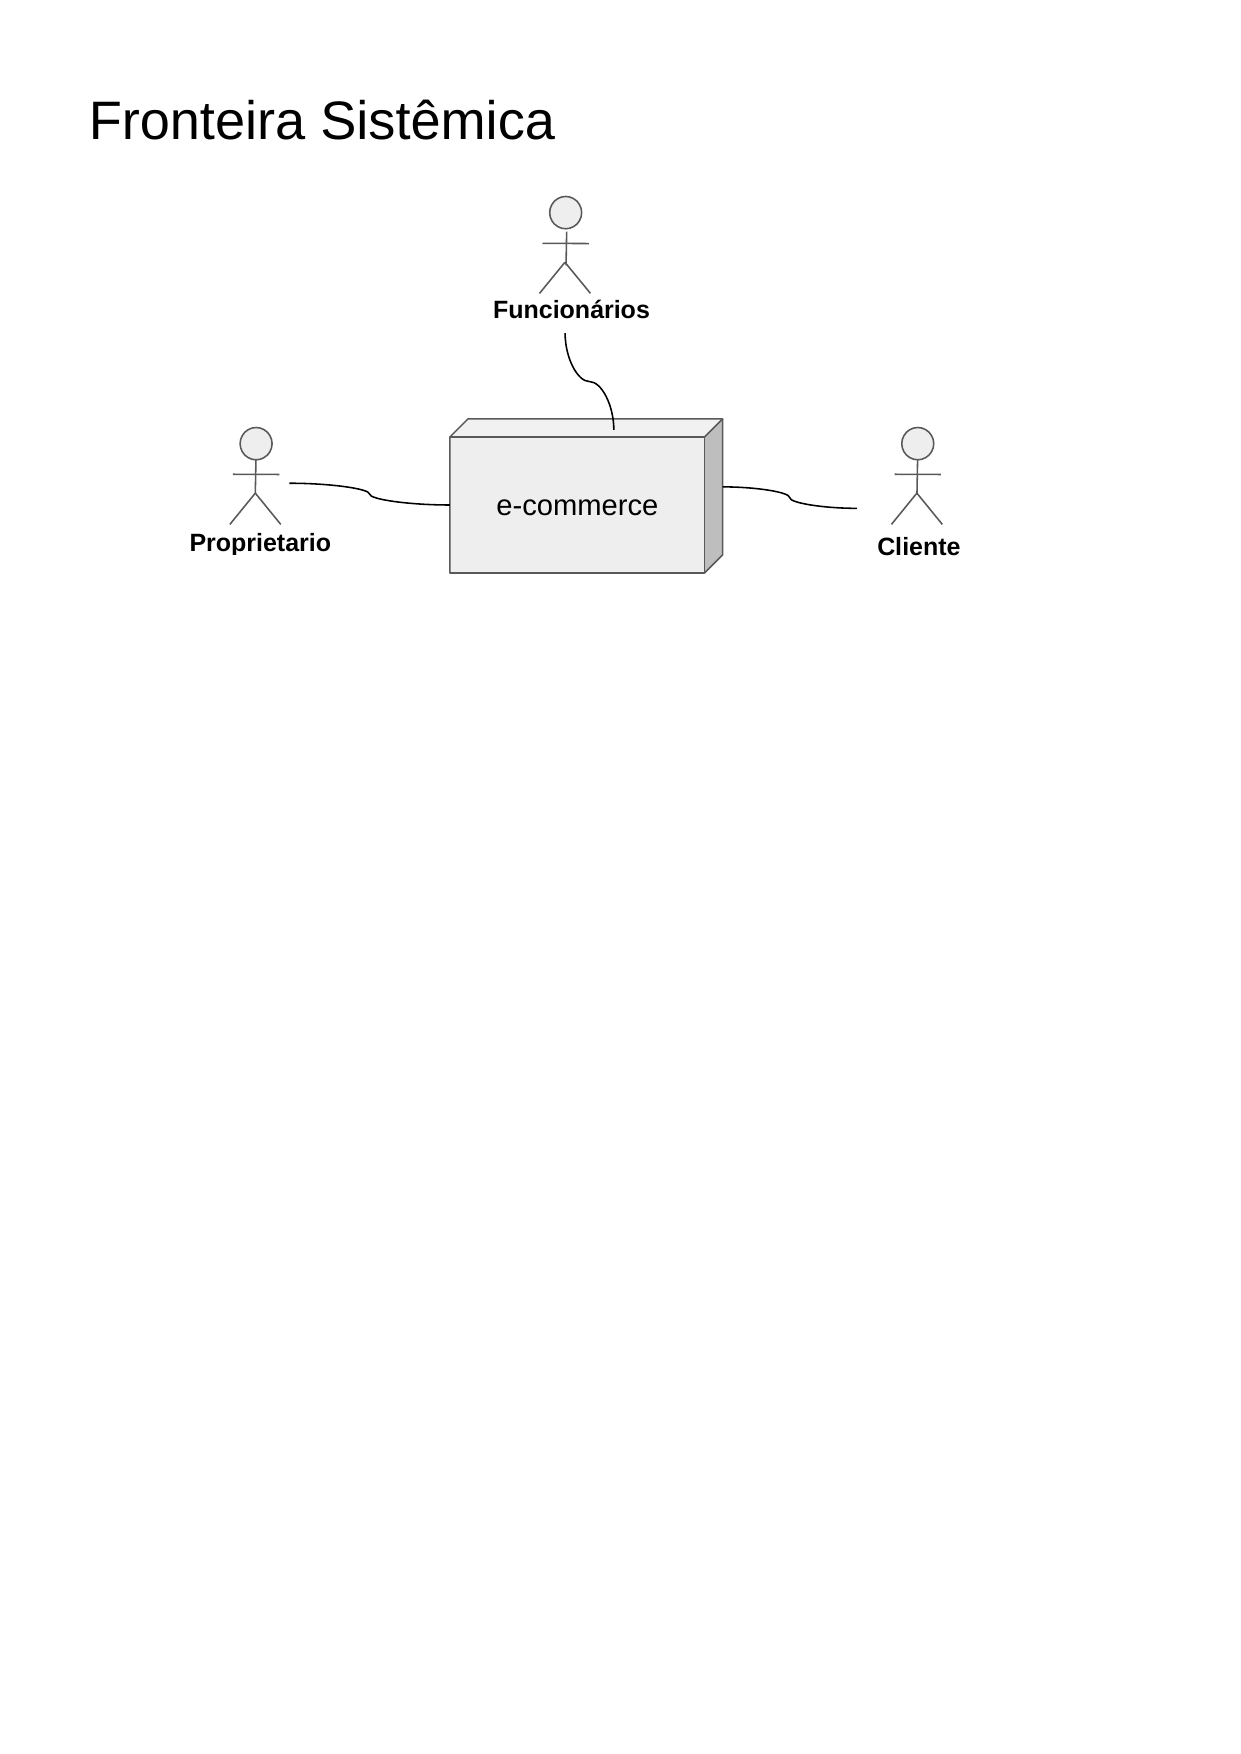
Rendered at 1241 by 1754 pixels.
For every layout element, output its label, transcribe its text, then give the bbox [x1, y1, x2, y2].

title Fronteira Sistêmica [88, 88, 1090, 151]
